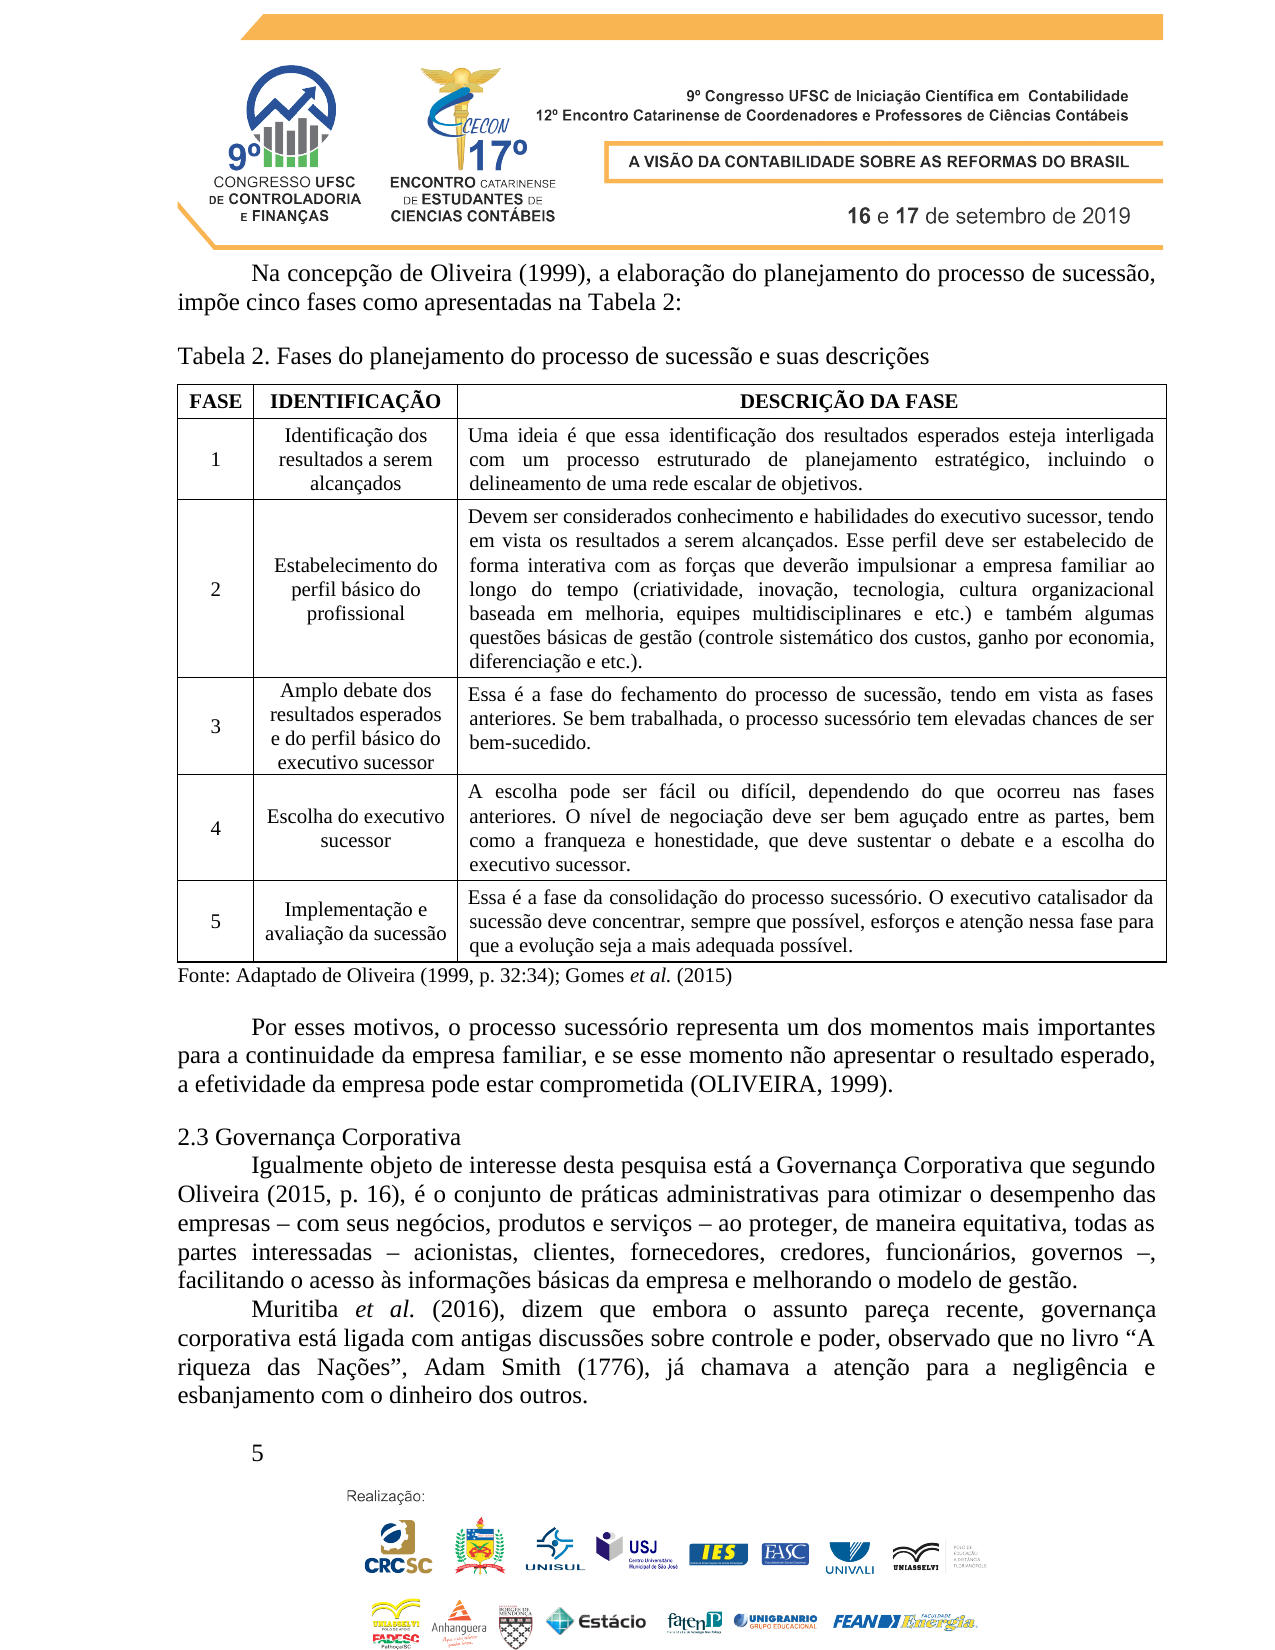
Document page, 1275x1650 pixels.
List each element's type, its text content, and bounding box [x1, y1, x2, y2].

table_cell Identificação dos resultados a serem alcançados [254, 419, 457, 499]
table_cell Essa é a fase da consolidação do processo sucessório. O executivo catalisador da sucessão deve concentrar, sempre que possível, esforços e atenção nessa fase para que a evolução seja a mais adequada possível. [458, 881, 1166, 961]
table_header DESCRIÇÃO DA FASE [458, 385, 1166, 418]
table_cell 3 [178, 678, 253, 774]
table_cell Implementação e avaliação da sucessão [254, 881, 457, 961]
text Na concepção de Oliveira (1999), a elaboração do planejamento do processo de sucessão, impõe cinco fases como apresentadas na Tabela 2: [177, 259, 1157, 316]
table_header IDENTIFICAÇÃO [254, 385, 457, 418]
table_cell Escolha do executivo sucessor [254, 775, 457, 880]
picture [177, 14, 1164, 259]
text Por esses motivos, o processo sucessório representa um dos momentos mais importantes para a continuidade da empresa familiar, e se esse momento não apresentar o resultado esperado, a efetividade da empresa pode estar comprometida (OLIVEIRA, 1999). [177, 1012, 1157, 1098]
table_cell 4 [178, 775, 253, 880]
table_cell 5 [178, 881, 253, 961]
table_cell Estabelecimento do perfil básico do profissional [254, 500, 457, 677]
table_header FASE [178, 385, 253, 418]
picture [347, 1490, 987, 1650]
text Muritiba et al. (2016), dizem que embora o assunto pareça recente, governança corporativa está ligada com antigas discussões sobre controle e poder, observado que no livro “A riqueza das Nações”, Adam Smith (1776), já chamava a atenção para a negligência e esbanjamento com o dinheiro dos outros. [177, 1294, 1157, 1409]
table_cell Amplo debate dos resultados esperados e do perfil básico do executivo sucessor [254, 678, 457, 774]
text Igualmente objeto de interesse desta pesquisa está a Governança Corporativa que segundo Oliveira (2015, p. 16), é o conjunto de práticas administrativas para otimizar o desempenho das empresas – com seus negócios, produtos e serviços – ao proteger, de maneira equitativa, todas as partes interessadas – acionistas, clientes, fornecedores, credores, funcionários, governos –, facilitando o acesso às informações básicas da empresa e melhorando o modelo de gestão. [177, 1151, 1157, 1294]
table_cell A escolha pode ser fácil ou difícil, dependendo do que ocorreu nas fases anteriores. O nível de negociação deve ser bem aguçado entre as partes, bem como a franqueza e honestidade, que deve sustentar o debate e a escolha do executivo sucessor. [458, 775, 1166, 880]
table_cell 2 [178, 500, 253, 677]
table_cell 1 [178, 419, 253, 499]
list Tabela 2. Fases do planejamento do processo de sucessão e suas descrições [177, 341, 1157, 370]
text 2.3 Governança Corporativa [177, 1122, 1157, 1151]
table_cell Essa é a fase do fechamento do processo de sucessão, tendo em vista as fases anteriores. Se bem trabalhada, o processo sucessório tem elevadas chances de ser bem-sucedido. [458, 678, 1166, 774]
text Fonte: Adaptado de Oliveira (1999, p. 32:34); Gomes et al. (2015) [177, 963, 1157, 987]
table_cell Devem ser considerados conhecimento e habilidades do executivo sucessor, tendo em vista os resultados a serem alcançados. Esse perfil deve ser estabelecido de forma interativa com as forças que deverão impulsionar a empresa familiar ao longo do tempo (criatividade, inovação, tecnologia, cultura organizacional baseada em melhoria, equipes multidisciplinares e etc.) e também algumas questões básicas de gestão (controle sistemático dos custos, ganho por economia, diferenciação e etc.). [458, 500, 1166, 677]
table_cell Uma ideia é que essa identificação dos resultados esperados esteja interligada com um processo estruturado de planejamento estratégico, incluindo o delineamento de uma rede escalar de objetivos. [458, 419, 1166, 499]
